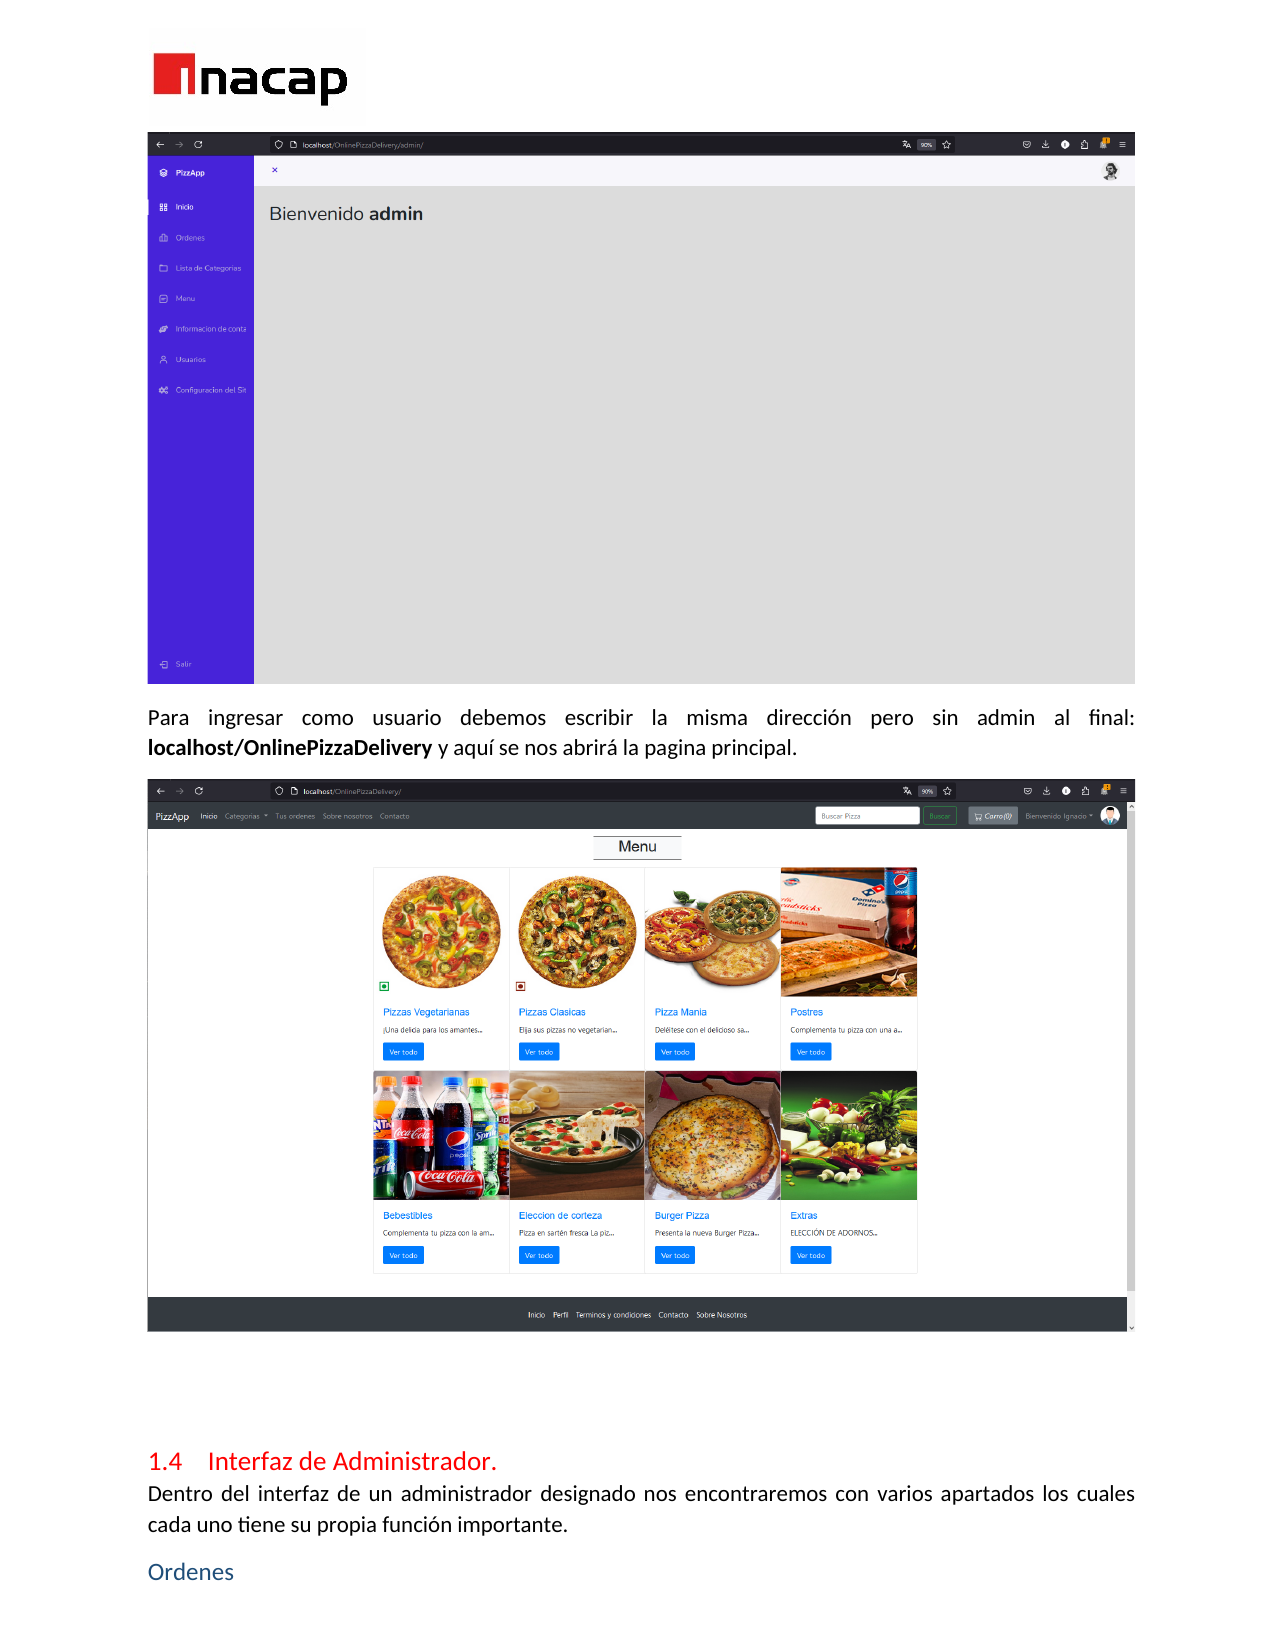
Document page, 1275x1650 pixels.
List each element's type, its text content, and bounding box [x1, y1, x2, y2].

picture [147, 132, 1135, 684]
subtitle Interfaz de Administrador. [148, 1444, 1137, 1477]
text Ordenes [148, 1557, 1137, 1587]
picture [147, 28, 370, 130]
text Para ingresar como usuario debemos escribir la misma dirección pero sin admin al final: localhost/OnlinePizzaDelivery y aquí se nos abrirá la pagina principal. [148, 703, 1137, 761]
picture [147, 779, 1136, 1332]
text Dentro del interfaz de un administrador designado nos encontraremos con varios apartados los cuales cada uno tiene su propia función importante. [148, 1479, 1137, 1538]
